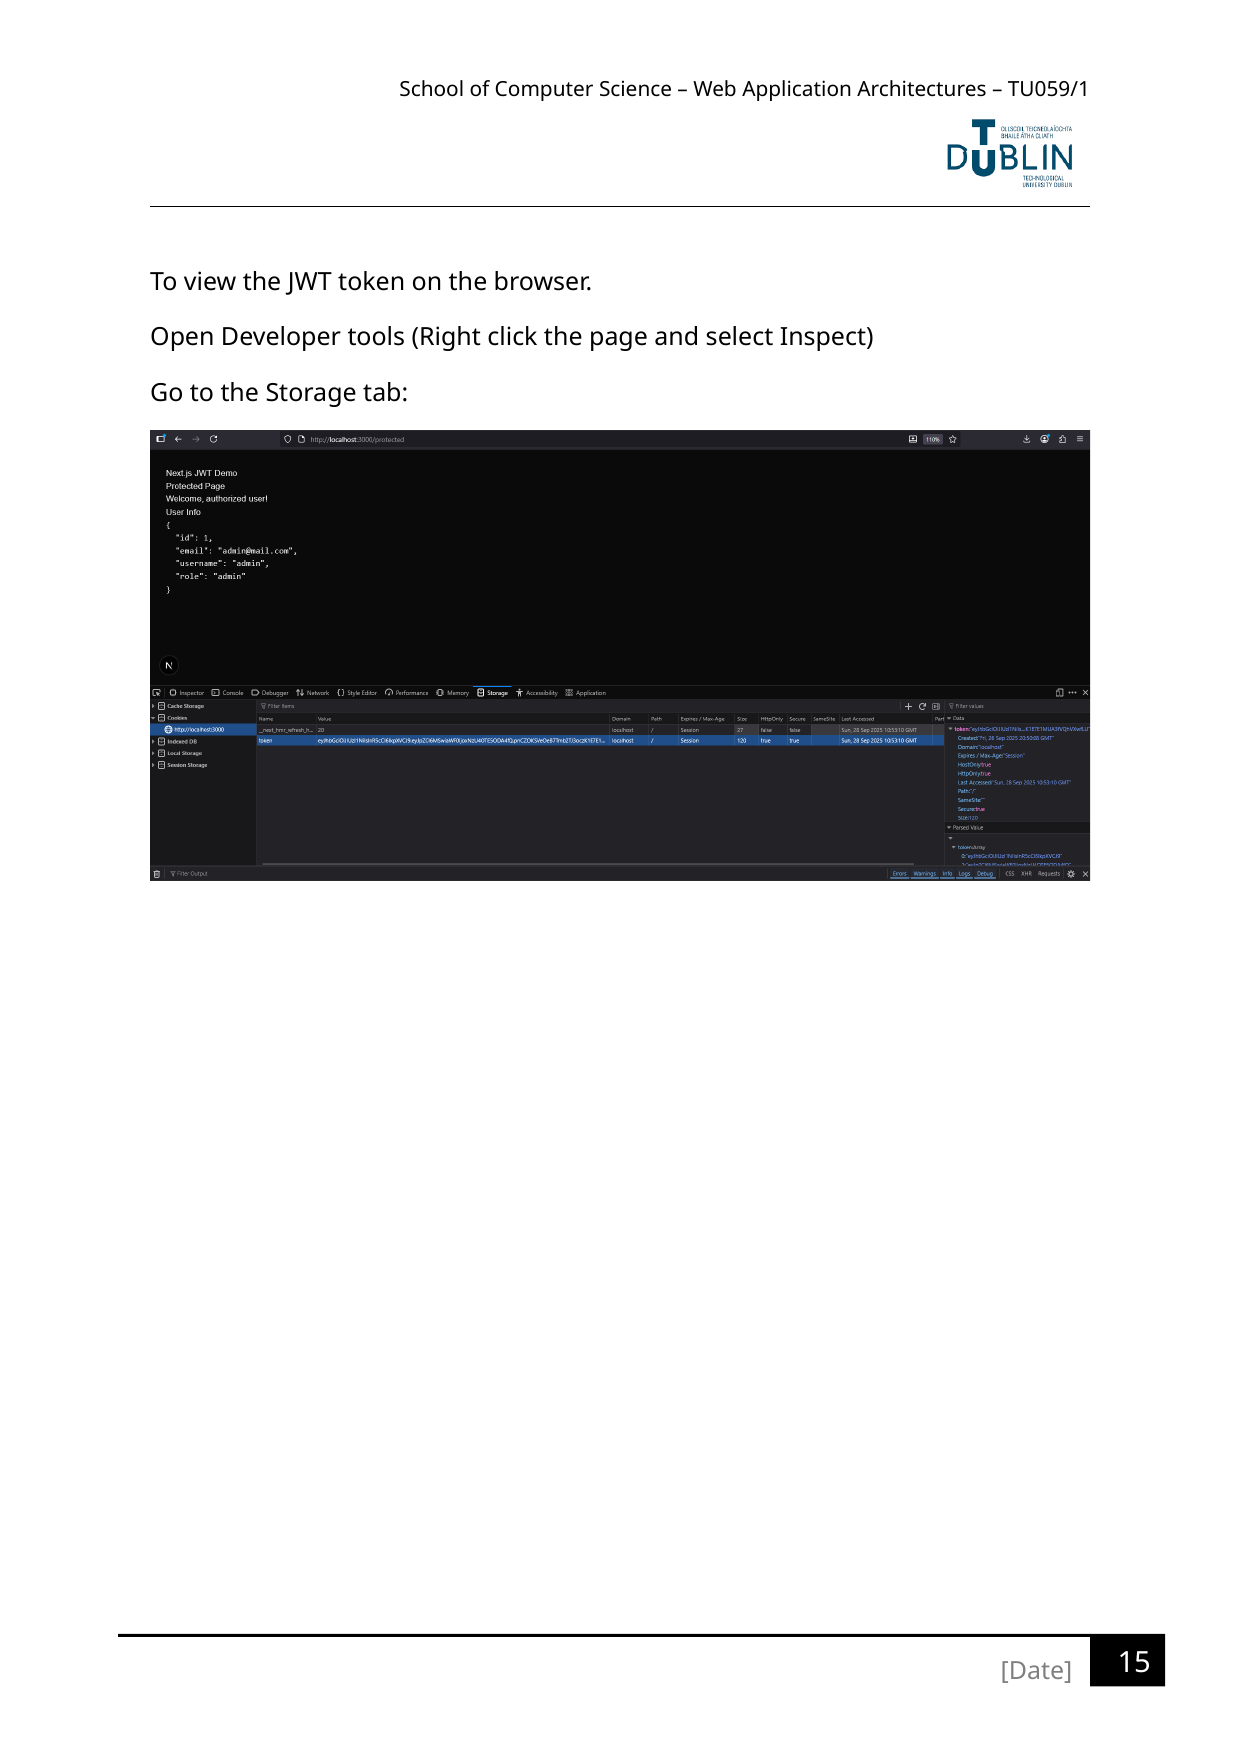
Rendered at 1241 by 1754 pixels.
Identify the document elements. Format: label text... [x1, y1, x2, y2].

text Open Developer tools (Right click the page and select Inspect) [150, 319, 1090, 353]
picture [150, 430, 1091, 881]
text To view the JWT token on the browser. [150, 263, 1090, 297]
picture [928, 102, 1091, 204]
text Go to the Storage tab: [150, 375, 1090, 409]
